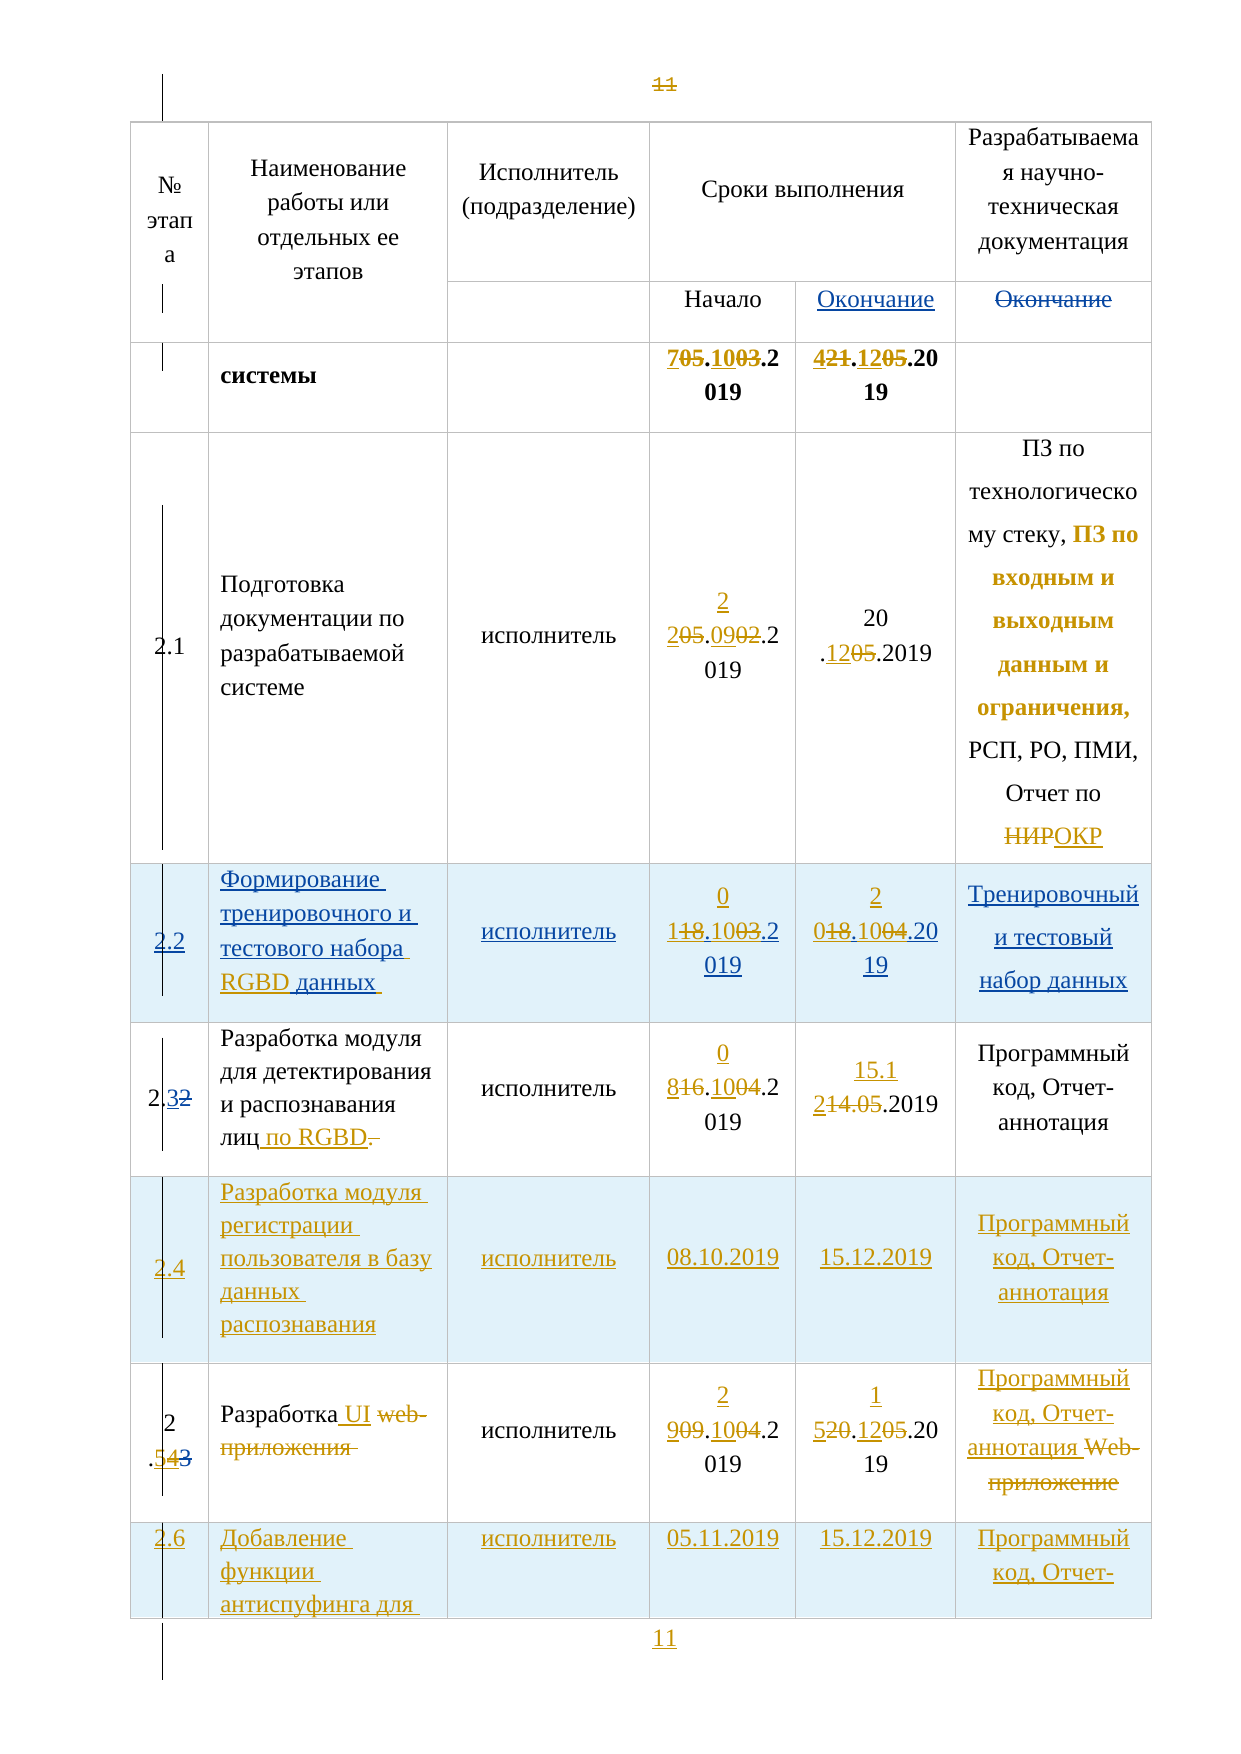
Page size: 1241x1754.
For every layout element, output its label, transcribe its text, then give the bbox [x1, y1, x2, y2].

table_cell исполнитель [448, 1364, 649, 1522]
table_cell Программный код, Отчет-аннотация [956, 1023, 1151, 1176]
table_cell Подготовка документации по разрабатываемой системе [209, 433, 447, 863]
table_cell [956, 343, 1151, 432]
table_cell [448, 282, 649, 342]
table_cell [956, 1364, 1151, 1522]
table_header Разрабатываемая научно-техническая документация [956, 123, 1151, 281]
table_cell ..2019 [796, 343, 955, 432]
table_header Сроки выполнения [650, 123, 955, 281]
table_cell [796, 282, 955, 342]
table_cell ..2019 [650, 343, 795, 432]
table_header № этапа [131, 123, 208, 342]
table_cell 2. [131, 1023, 208, 1176]
table_cell Разработка модуля для детектирования и распознавания лиц [209, 1023, 447, 1176]
table_header Исполнитель (подразделение) [448, 123, 649, 281]
table_cell Разработка [209, 1364, 447, 1522]
table_cell [448, 343, 649, 432]
table_header Наименование работы или отдельных ее этапов [209, 123, 447, 342]
table_cell [956, 282, 1151, 342]
table_cell Разработка системы [209, 343, 447, 432]
table_cell 2. [131, 1364, 208, 1522]
table_cell Начало [650, 282, 795, 342]
table_cell ..2019 [796, 1364, 955, 1522]
table_cell 20..2019 [796, 433, 955, 863]
table_cell .2019 [796, 1023, 955, 1176]
table_cell ..2019 [650, 1364, 795, 1522]
table_cell ПЗ по технологическому стеку, ПЗ по входным и выходным данным и ограничения,РСП, РО, ПМИ, Отчет по [956, 433, 1151, 863]
table_cell ..2019 [650, 433, 795, 863]
table_cell исполнитель [448, 1023, 649, 1176]
table_cell 2.1 [131, 433, 208, 863]
table_cell исполнитель [448, 433, 649, 863]
table_cell ..2019 [650, 1023, 795, 1176]
table_cell 2. [131, 343, 208, 432]
